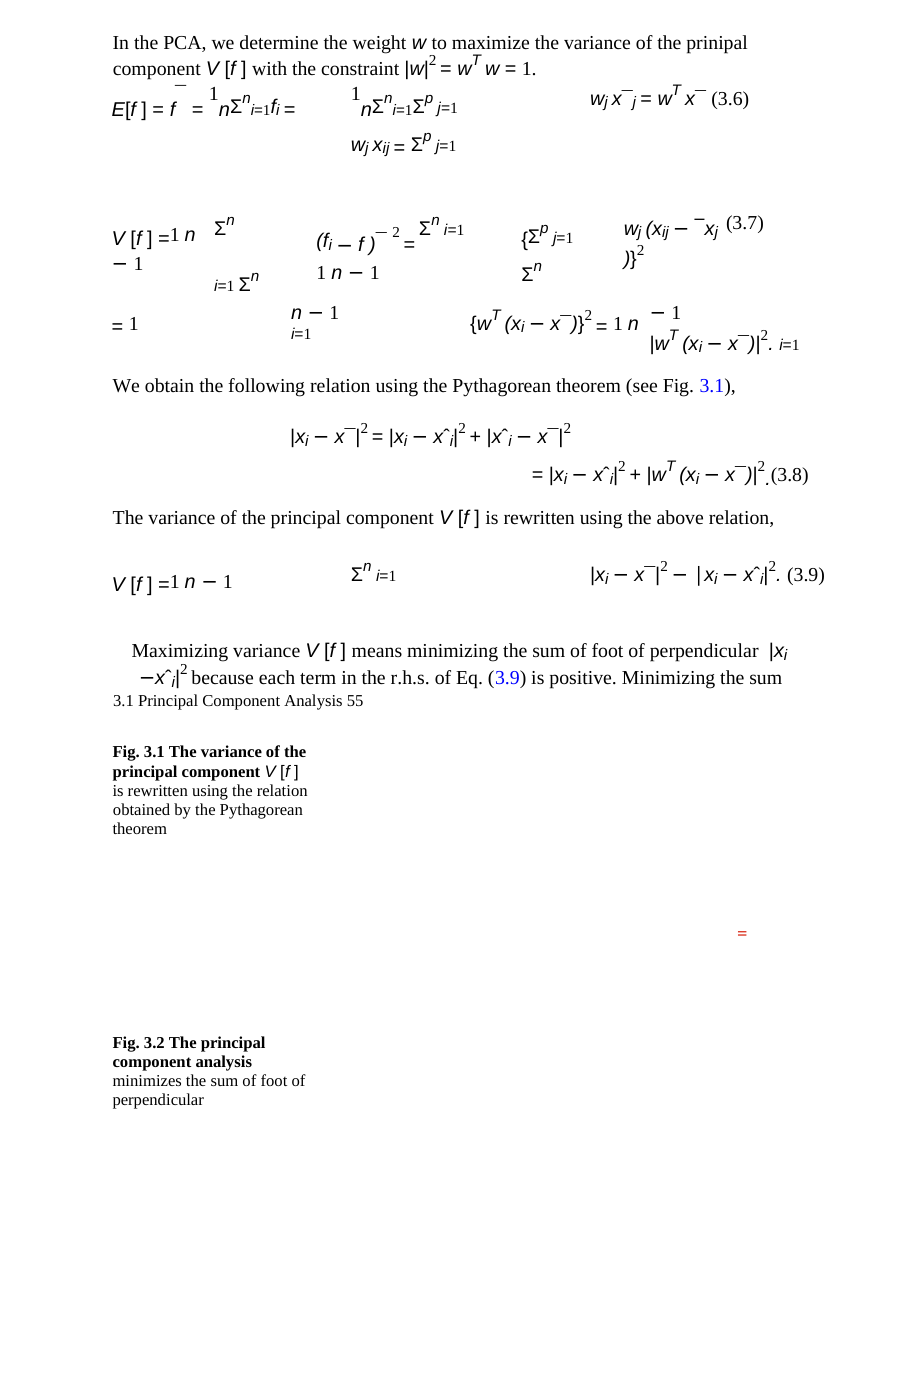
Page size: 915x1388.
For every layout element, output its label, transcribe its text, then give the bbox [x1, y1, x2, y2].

text = [111, 920, 747, 945]
text = 1 [111, 298, 291, 337]
text |xi − x¯|2 − |xi − xˆi|2. (3.9) [590, 557, 829, 588]
text The variance of the principal component V [f ] is rewritten using the above relation, [112, 506, 829, 529]
text wj xij = Σp j=1 [351, 121, 590, 159]
text |wT (xi − x¯)|2. i=1 [649, 326, 829, 356]
text E[f ] = f¯ = 1nΣni=1fi = 1nΣni=1Σp j=1 [111, 81, 590, 121]
text Fig. 3.1 The variance of the [112, 742, 829, 761]
text principal component V [f ] [112, 761, 829, 781]
text component analysis [112, 1052, 829, 1071]
text i=1 Σn [214, 267, 316, 297]
text Σn i=1 [351, 557, 590, 587]
text (fi − f )¯ 2 = 1 n − 1 [316, 211, 419, 286]
text {Σp j=1 [521, 211, 623, 251]
text |xi − x¯|2 = |xi − xˆi|2 + |xˆi − x¯|2 [290, 419, 829, 449]
text 3.1 Principal Component Analysis 55 [113, 691, 829, 710]
text perpendicular [112, 1090, 829, 1109]
text obtained by the Pythagorean [113, 800, 829, 819]
text {wT (xi − x¯)}2 = 1 n − 1 [470, 298, 829, 337]
text n − 1 [291, 298, 470, 325]
text V [f ] =1 n − 1 [111, 211, 214, 276]
text Σn [521, 257, 623, 287]
text i=1 [291, 325, 470, 343]
text Σn [214, 211, 316, 241]
text wj x¯j = wT x¯ (3.6) [590, 81, 829, 111]
text Σn i=1 [419, 211, 521, 241]
text In the PCA, we determine the weight w to maximize the variance of the prinipal component V [f ] with the constraint |w|2 = wT w = 1. [112, 33, 808, 81]
text (3.7) [726, 211, 829, 234]
text Fig. 3.2 The principal [112, 1032, 829, 1052]
text We obtain the following relation using the Pythagorean theorem (see Fig. 3.1), [112, 374, 829, 396]
text V [f ] =1 n − 1 [111, 557, 351, 596]
text Maximizing variance V [f ] means minimizing the sum of foot of perpendicular |xi −xˆi|2 because each term in the r.h.s. of Eq. (3.9) is positive. Minimizing the sum [112, 636, 808, 691]
text theorem [112, 819, 829, 838]
text minimizes the sum of foot of [112, 1071, 829, 1090]
text is rewritten using the relation [112, 781, 829, 800]
text = |xi − xˆi|2 + |wT (xi − x¯)|2.(3.8) [111, 449, 808, 489]
text wj (xij − ¯xj )}2 [623, 211, 726, 271]
